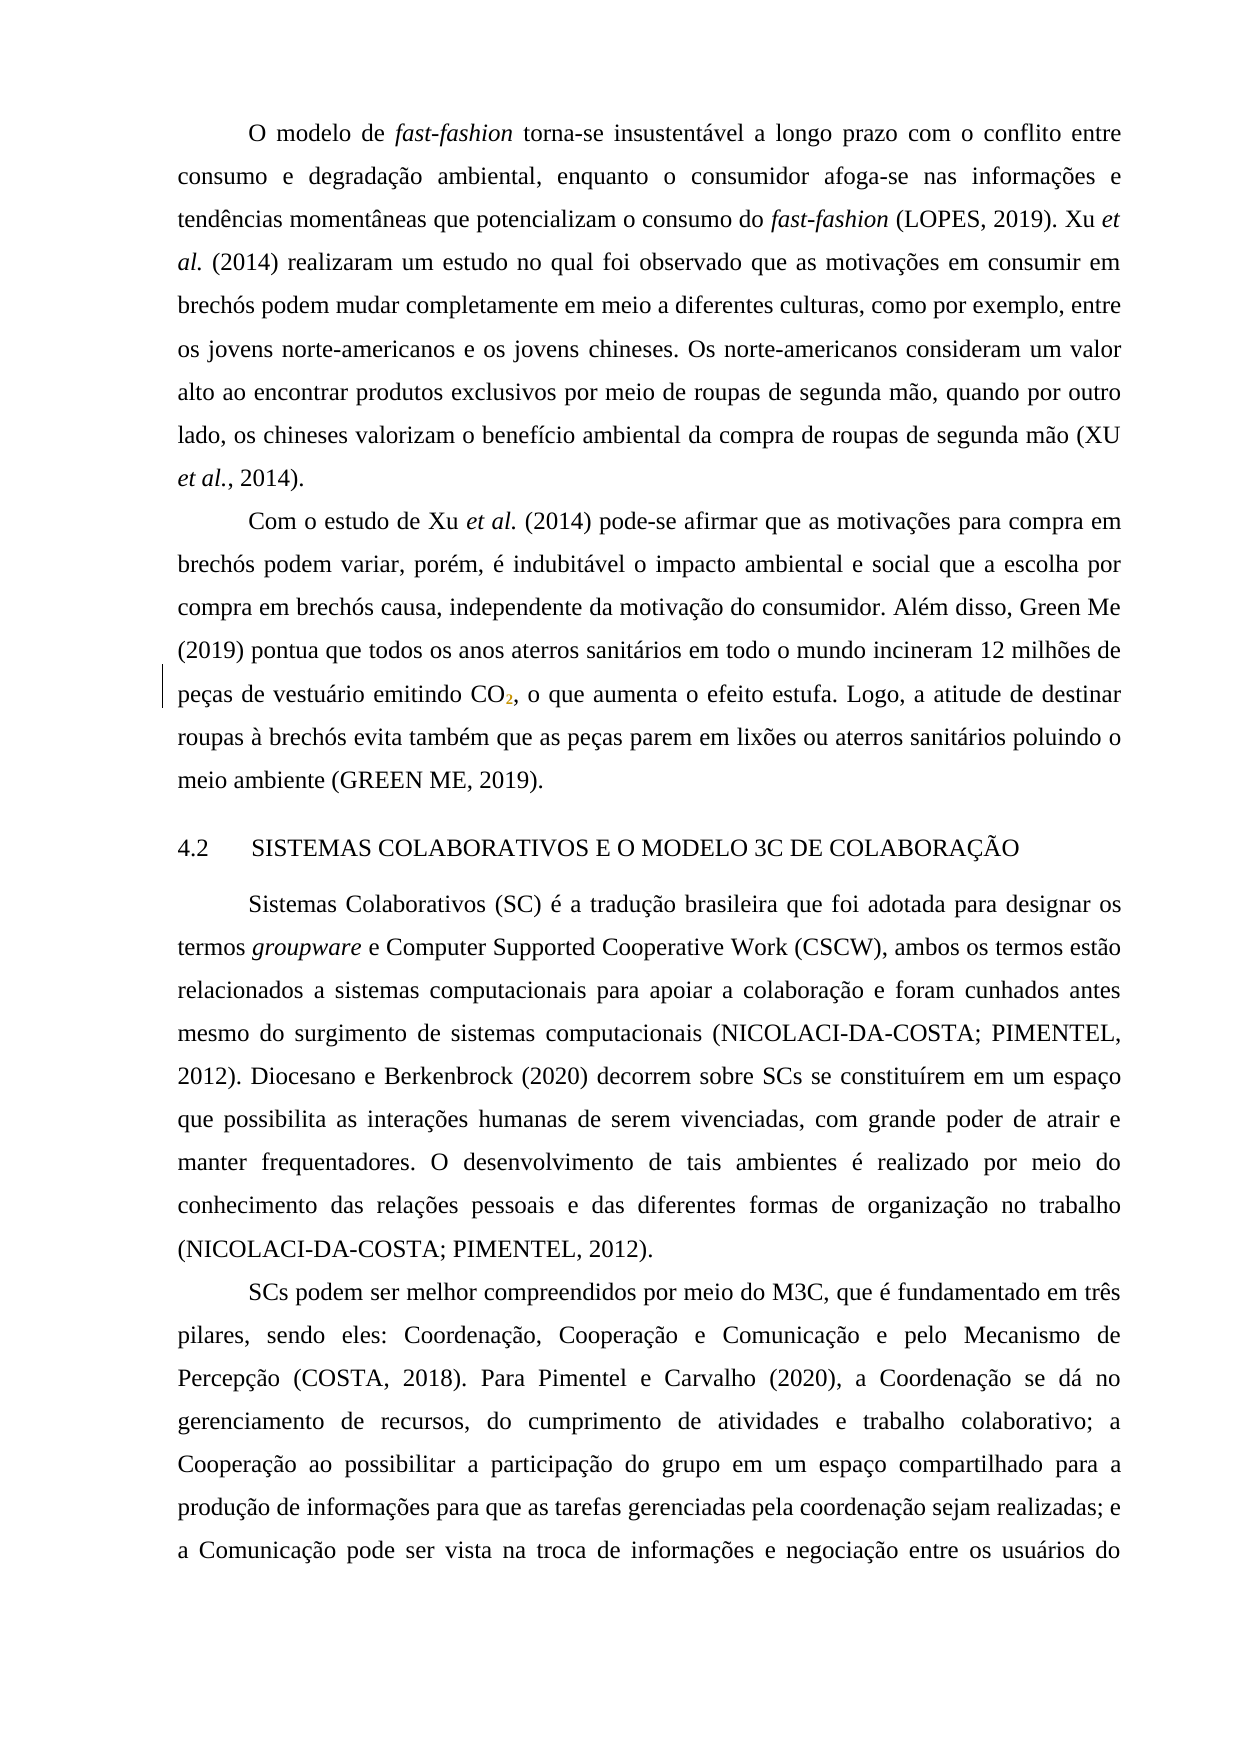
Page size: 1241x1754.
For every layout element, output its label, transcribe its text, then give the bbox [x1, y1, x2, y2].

text O modelo de fast-fashion torna-se insustentável a longo prazo com o conflito entre consumo e degradação ambiental, enquanto o consumidor afoga-se nas informações e tendências momentâneas que potencializam o consumo do fast-fashion (LOPES, 2019). Xu et al. (2014) realizaram um estudo no qual foi observado que as motivações em consumir em brechós podem mudar completamente em meio a diferentes culturas, como por exemplo, entre os jovens norte-americanos e os jovens chineses. Os norte-americanos consideram um valor alto ao encontrar produtos exclusivos por meio de roupas de segunda mão, quando por outro lado, os chineses valorizam o benefício ambiental da compra de roupas de segunda mão (XU et al., 2014). [177, 118, 1122, 492]
text Com o estudo de Xu et al. (2014) pode-se afirmar que as motivações para compra em brechós podem variar, porém, é indubitável o impacto ambiental e social que a escolha por compra em brechós causa, independente da motivação do consumidor. Além disso, Green Me (2019) pontua que todos os anos aterros sanitários em todo o mundo incineram 12 milhões de peças de vestuário emitindo CO2, o que aumenta o efeito estufa. Logo, a atitude de destinar roupas à brechós evita também que as peças parem em lixões ou aterros sanitários poluindo o meio ambiente (GREEN ME, 2019). [177, 506, 1122, 794]
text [177, 1277, 1122, 1564]
text Sistemas Colaborativos (SC) é a tradução brasileira que foi adotada para designar os termos groupware e Computer Supported Cooperative Work (CSCW), ambos os termos estão relacionados a sistemas computacionais para apoiar a colaboração e foram cunhados antes mesmo do surgimento de sistemas computacionais (NICOLACI-DA-COSTA; PIMENTEL, 2012). Diocesano e Berkenbrock (2020) decorrem sobre SCs se constituírem em um espaço que possibilita as interações humanas de serem vivenciadas, com grande poder de atrair e manter frequentadores. O desenvolvimento de tais ambientes é realizado por meio do conhecimento das relações pessoais e das diferentes formas de organização no trabalho (NICOLACI-DA-COSTA; PIMENTEL, 2012). [177, 889, 1122, 1262]
subtitle sistemas colaborativos E O MODELO 3C DE cOLABORAÇÃO [177, 833, 1122, 862]
